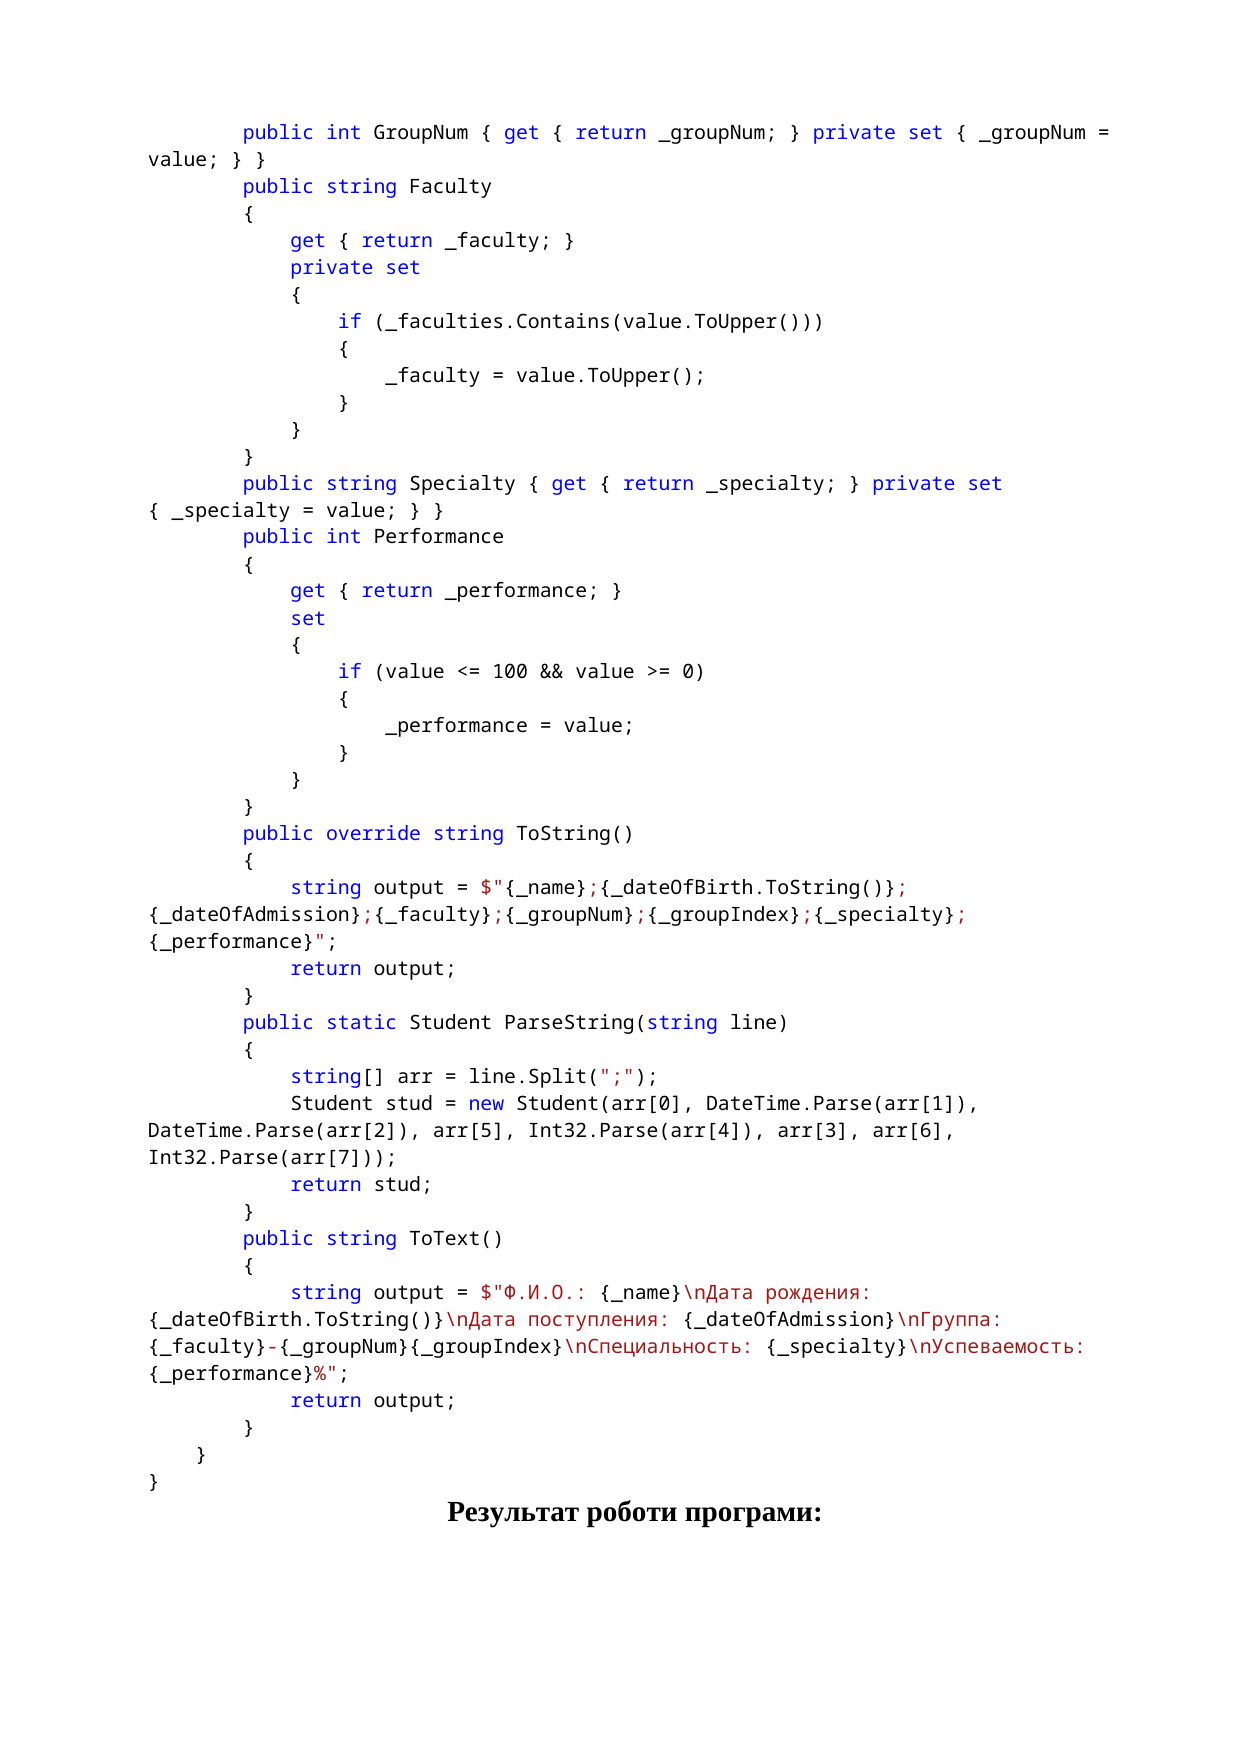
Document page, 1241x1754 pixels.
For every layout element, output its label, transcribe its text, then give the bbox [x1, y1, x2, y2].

text } [148, 1413, 1122, 1440]
text public override string ToString() [148, 819, 1122, 847]
text { [148, 1251, 1122, 1278]
text public int GroupNum { get { return _groupNum; } private set { _groupNum = value; } } [148, 118, 1122, 172]
text string output = $"Ф.И.О.: {_name}\nДата рождения: {_dateOfBirth.ToString()}\nДата поступления: {_dateOfAdmission}\nГруппа: {_faculty}-{_groupNum}{_groupIndex}\nСпециальность: {_specialty}\nУспеваемость: {_performance}%"; [148, 1278, 1122, 1386]
text get { return _faculty; } [148, 226, 1122, 253]
text } [148, 442, 1122, 469]
text } [148, 388, 1122, 415]
text { [148, 334, 1122, 361]
text return stud; [148, 1170, 1122, 1197]
text _faculty = value.ToUpper(); [148, 361, 1122, 388]
text { [148, 631, 1122, 658]
text { [148, 280, 1122, 307]
text { [148, 199, 1122, 226]
text public static Student ParseString(string line) [148, 1008, 1122, 1035]
text set [148, 604, 1122, 631]
text } [148, 1440, 1122, 1467]
text return output; [148, 1386, 1122, 1413]
text return output; [148, 954, 1122, 981]
text public string Specialty { get { return _specialty; } private set { _specialty = value; } } [148, 469, 1122, 523]
text { [148, 550, 1122, 577]
text { [148, 1035, 1122, 1062]
text } [148, 1467, 1122, 1494]
text string output = $"{_name};{_dateOfBirth.ToString()};{_dateOfAdmission};{_faculty};{_groupNum};{_groupIndex};{_specialty};{_performance}"; [148, 873, 1122, 954]
text public int Performance [148, 523, 1122, 550]
text if (_faculties.Contains(value.ToUpper())) [148, 307, 1122, 334]
text string[] arr = line.Split(";"); [148, 1062, 1122, 1089]
text if (value <= 100 && value >= 0) [148, 658, 1122, 685]
text } [148, 739, 1122, 766]
text } [148, 415, 1122, 442]
text private set [148, 253, 1122, 280]
text } [148, 793, 1122, 819]
text { [148, 847, 1122, 873]
text get { return _performance; } [148, 577, 1122, 604]
text { [148, 685, 1122, 712]
text } [148, 981, 1122, 1008]
text public string ToText() [148, 1224, 1122, 1251]
text } [148, 1197, 1122, 1224]
text public string Faculty [148, 172, 1122, 199]
text } [148, 766, 1122, 793]
text _performance = value; [148, 712, 1122, 739]
text Результат роботи програми: [148, 1494, 1122, 1528]
text Student stud = new Student(arr[0], DateTime.Parse(arr[1]), DateTime.Parse(arr[2]), arr[5], Int32.Parse(arr[4]), arr[3], arr[6], Int32.Parse(arr[7])); [148, 1089, 1122, 1170]
